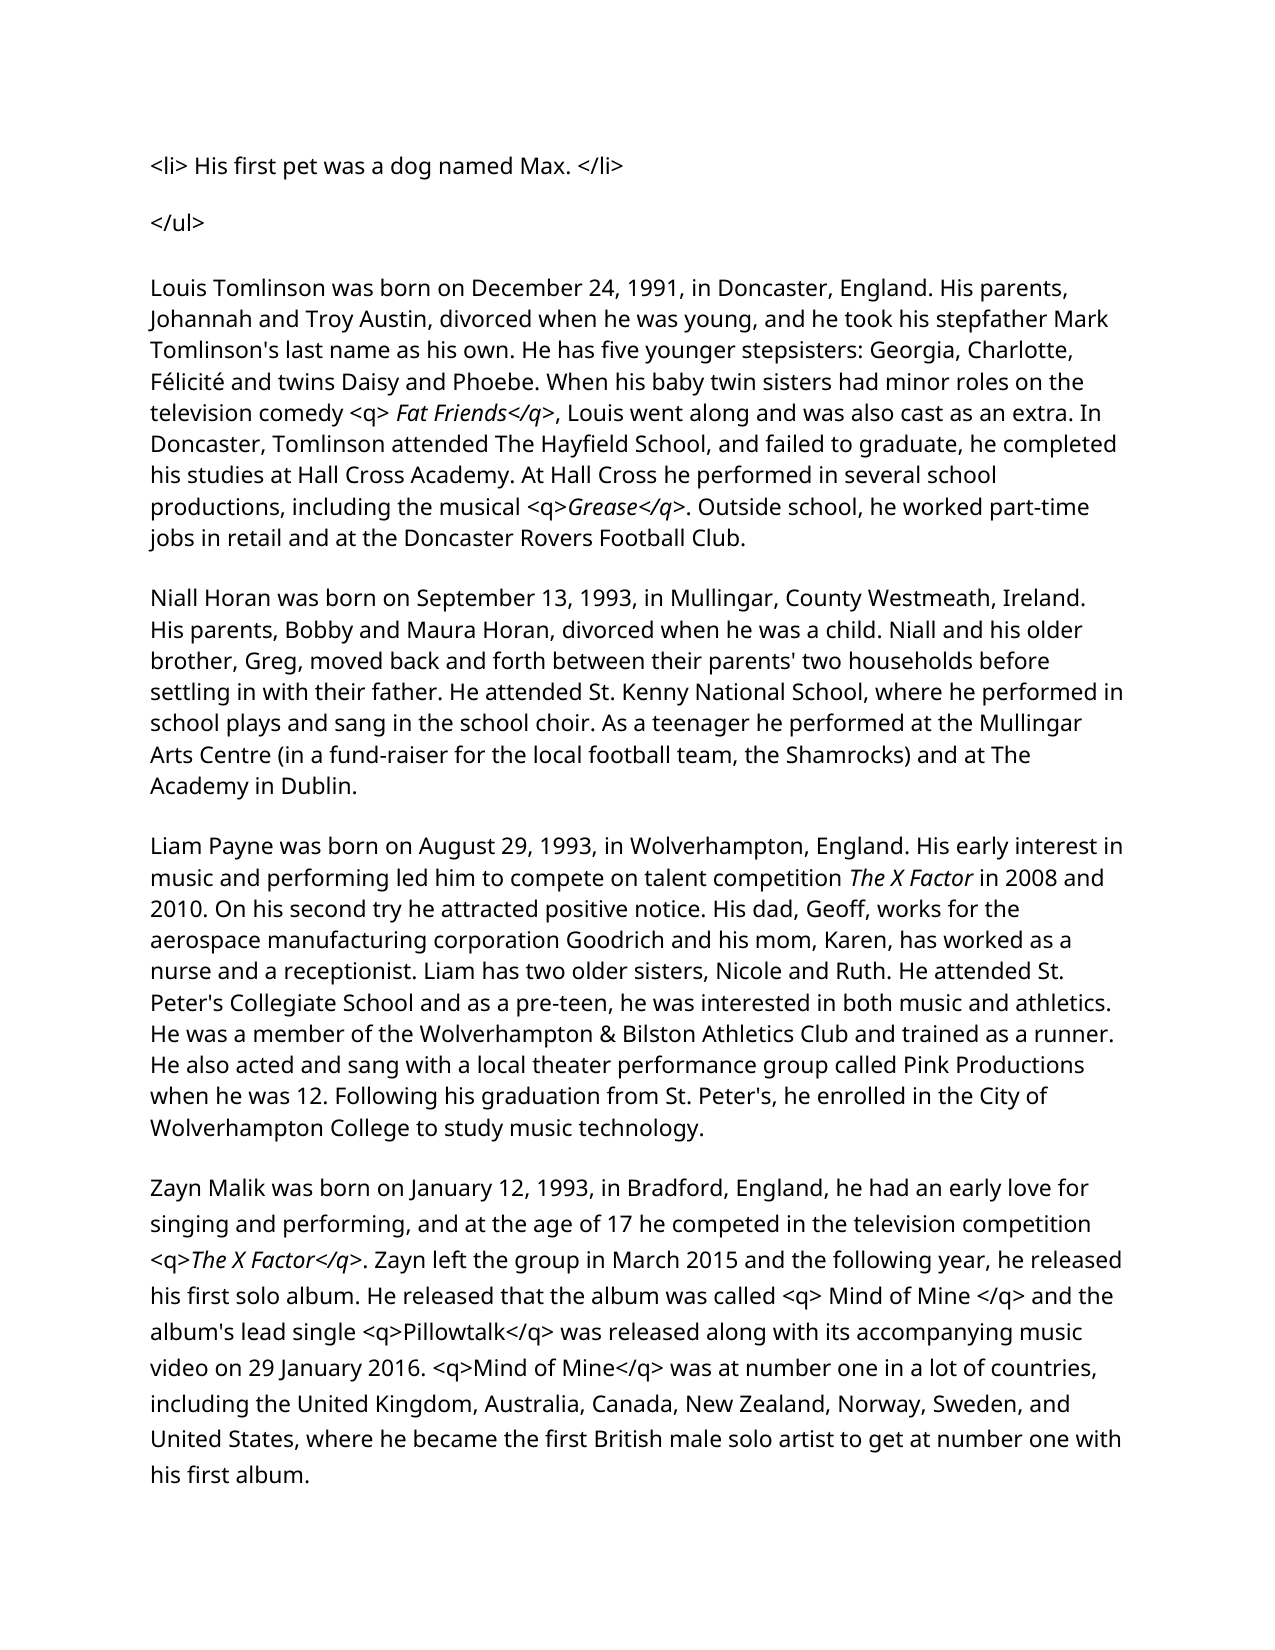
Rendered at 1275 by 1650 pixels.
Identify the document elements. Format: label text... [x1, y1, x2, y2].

text </ul> [150, 207, 1125, 238]
text Liam Payne was born on August 29, 1993, in Wolverhampton, England. His early interest in music and performing led him to compete on talent competition The X Factor in 2008 and 2010. On his second try he attracted positive notice. His dad, Geoff, works for the aerospace manufacturing corporation Goodrich and his mom, Karen, has worked as a nurse and a receptionist. Liam has two older sisters, Nicole and Ruth. He attended St. Peter's Collegiate School and as a pre-teen, he was interested in both music and athletics. He was a member of the Wolverhampton & Bilston Athletics Club and trained as a runner. He also acted and sang with a local theater performance group called Pink Productions when he was 12. Following his graduation from St. Peter's, he enrolled in the City of Wolverhampton College to study music technology. [150, 830, 1125, 1143]
text Louis Tomlinson was born on December 24, 1991, in Doncaster, England. His parents, Johannah and Troy Austin, divorced when he was young, and he took his stepfather Mark Tomlinson's last name as his own. He has five younger stepsisters: Georgia, Charlotte, Félicité and twins Daisy and Phoebe. When his baby twin sisters had minor roles on the television comedy <q> Fat Friends</q>, Louis went along and was also cast as an extra. In Doncaster, Tomlinson attended The Hayfield School, and failed to graduate, he completed his studies at Hall Cross Academy. At Hall Cross he performed in several school productions, including the musical <q>Grease</q>. Outside school, he worked part-time jobs in retail and at the Doncaster Rovers Football Club. [150, 272, 1125, 553]
text <li> His first pet was a dog named Max. </li> [150, 150, 1125, 181]
text Niall Horan was born on September 13, 1993, in Mullingar, County Westmeath, Ireland. His parents, Bobby and Maura Horan, divorced when he was a child. Niall and his older brother, Greg, moved back and forth between their parents' two households before settling in with their father. He attended St. Kenny National School, where he performed in school plays and sang in the school choir. As a teenager he performed at the Mullingar Arts Centre (in a fund-raiser for the local football team, the Shamrocks) and at The Academy in Dublin. [150, 582, 1125, 801]
text Zayn Malik was born on January 12, 1993, in Bradford, England, he had an early love for singing and performing, and at the age of 17 he competed in the television competition <q>The X Factor</q>. Zayn left the group in March 2015 and the following year, he released his first solo album. He released that the album was called <q> Mind of Mine </q> and the album's lead single <q>Pillowtalk</q> was released along with its accompanying music video on 29 January 2016. <q>Mind of Mine</q> was at number one in a lot of countries, including the United Kingdom, Australia, Canada, New Zealand, Norway, Sweden, and United States, where he became the first British male solo artist to get at number one with his first album. [150, 1172, 1125, 1491]
